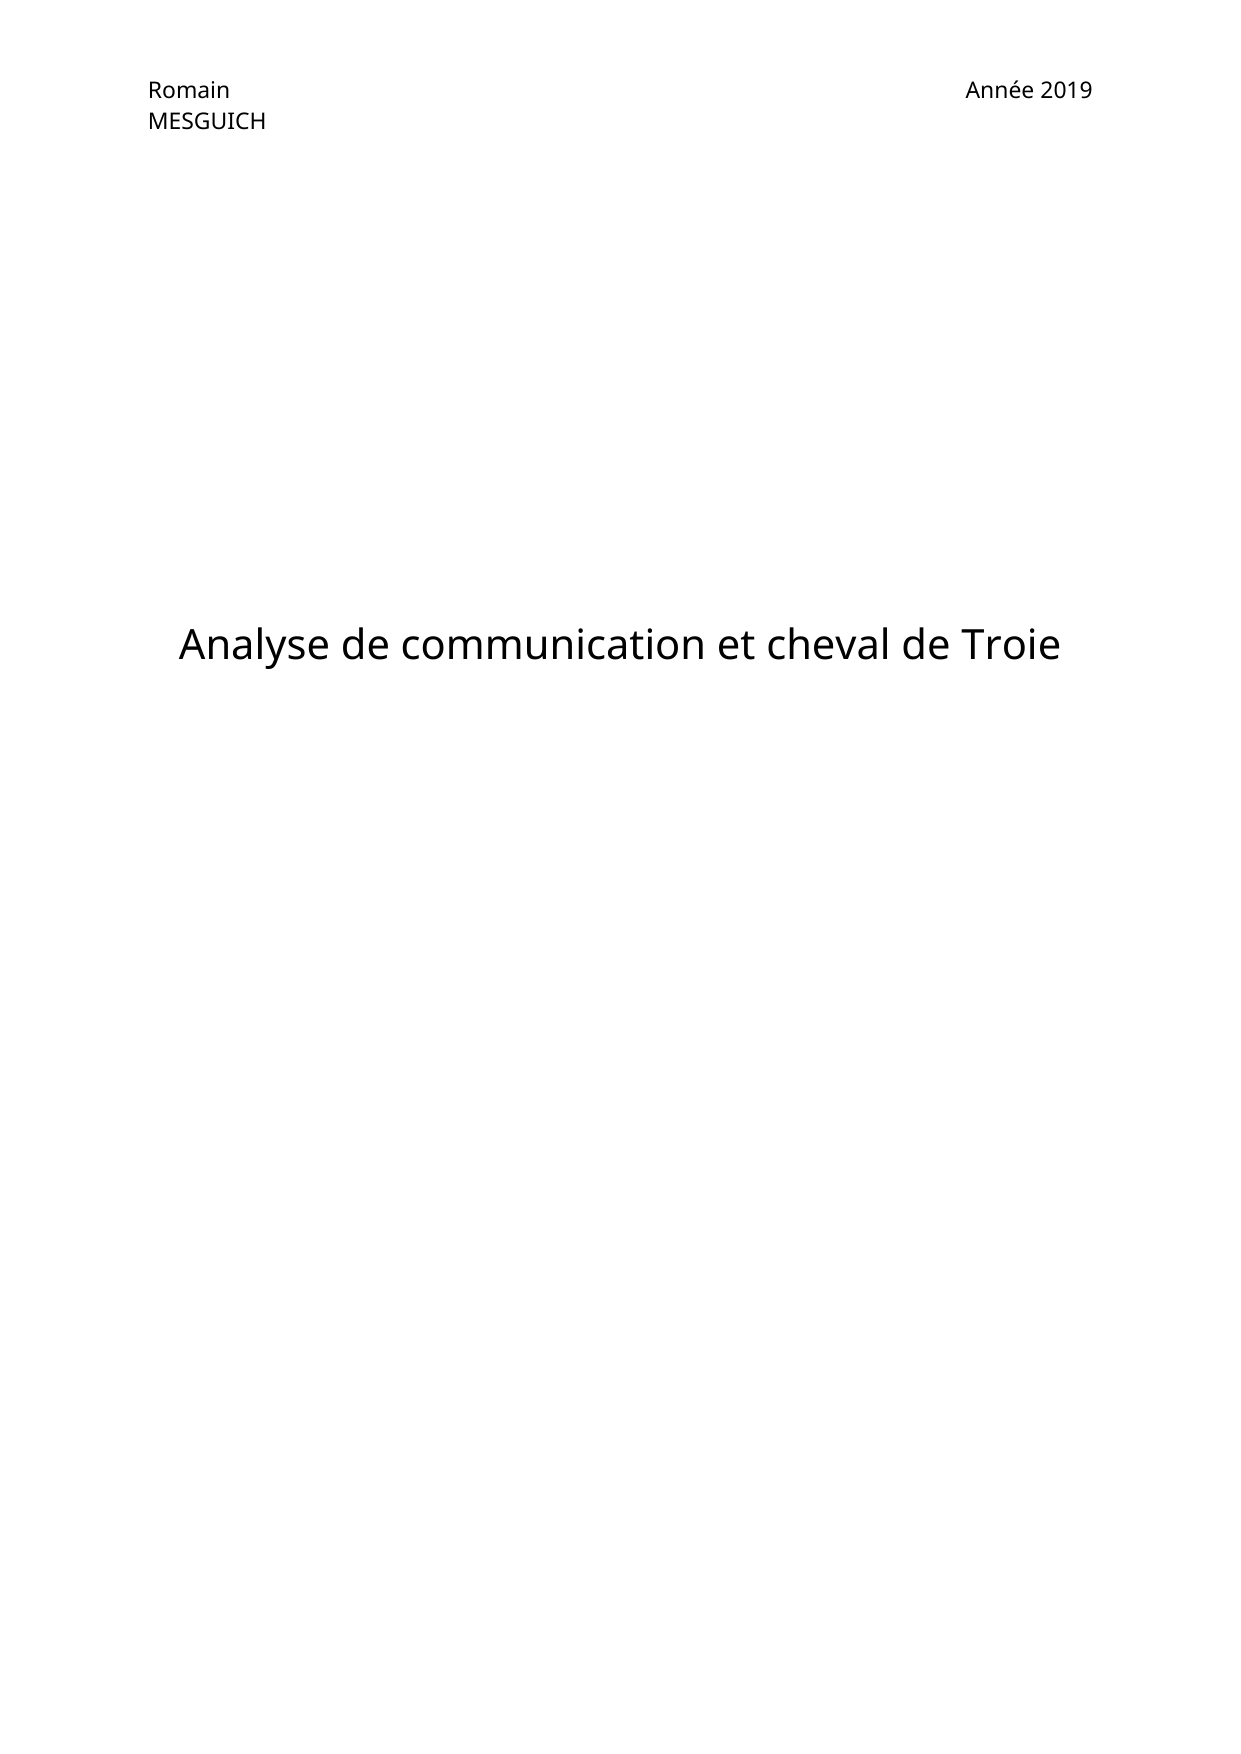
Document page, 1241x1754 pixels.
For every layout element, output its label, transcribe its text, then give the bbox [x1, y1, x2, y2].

text Analyse de communication et cheval de Troie [148, 615, 1093, 672]
